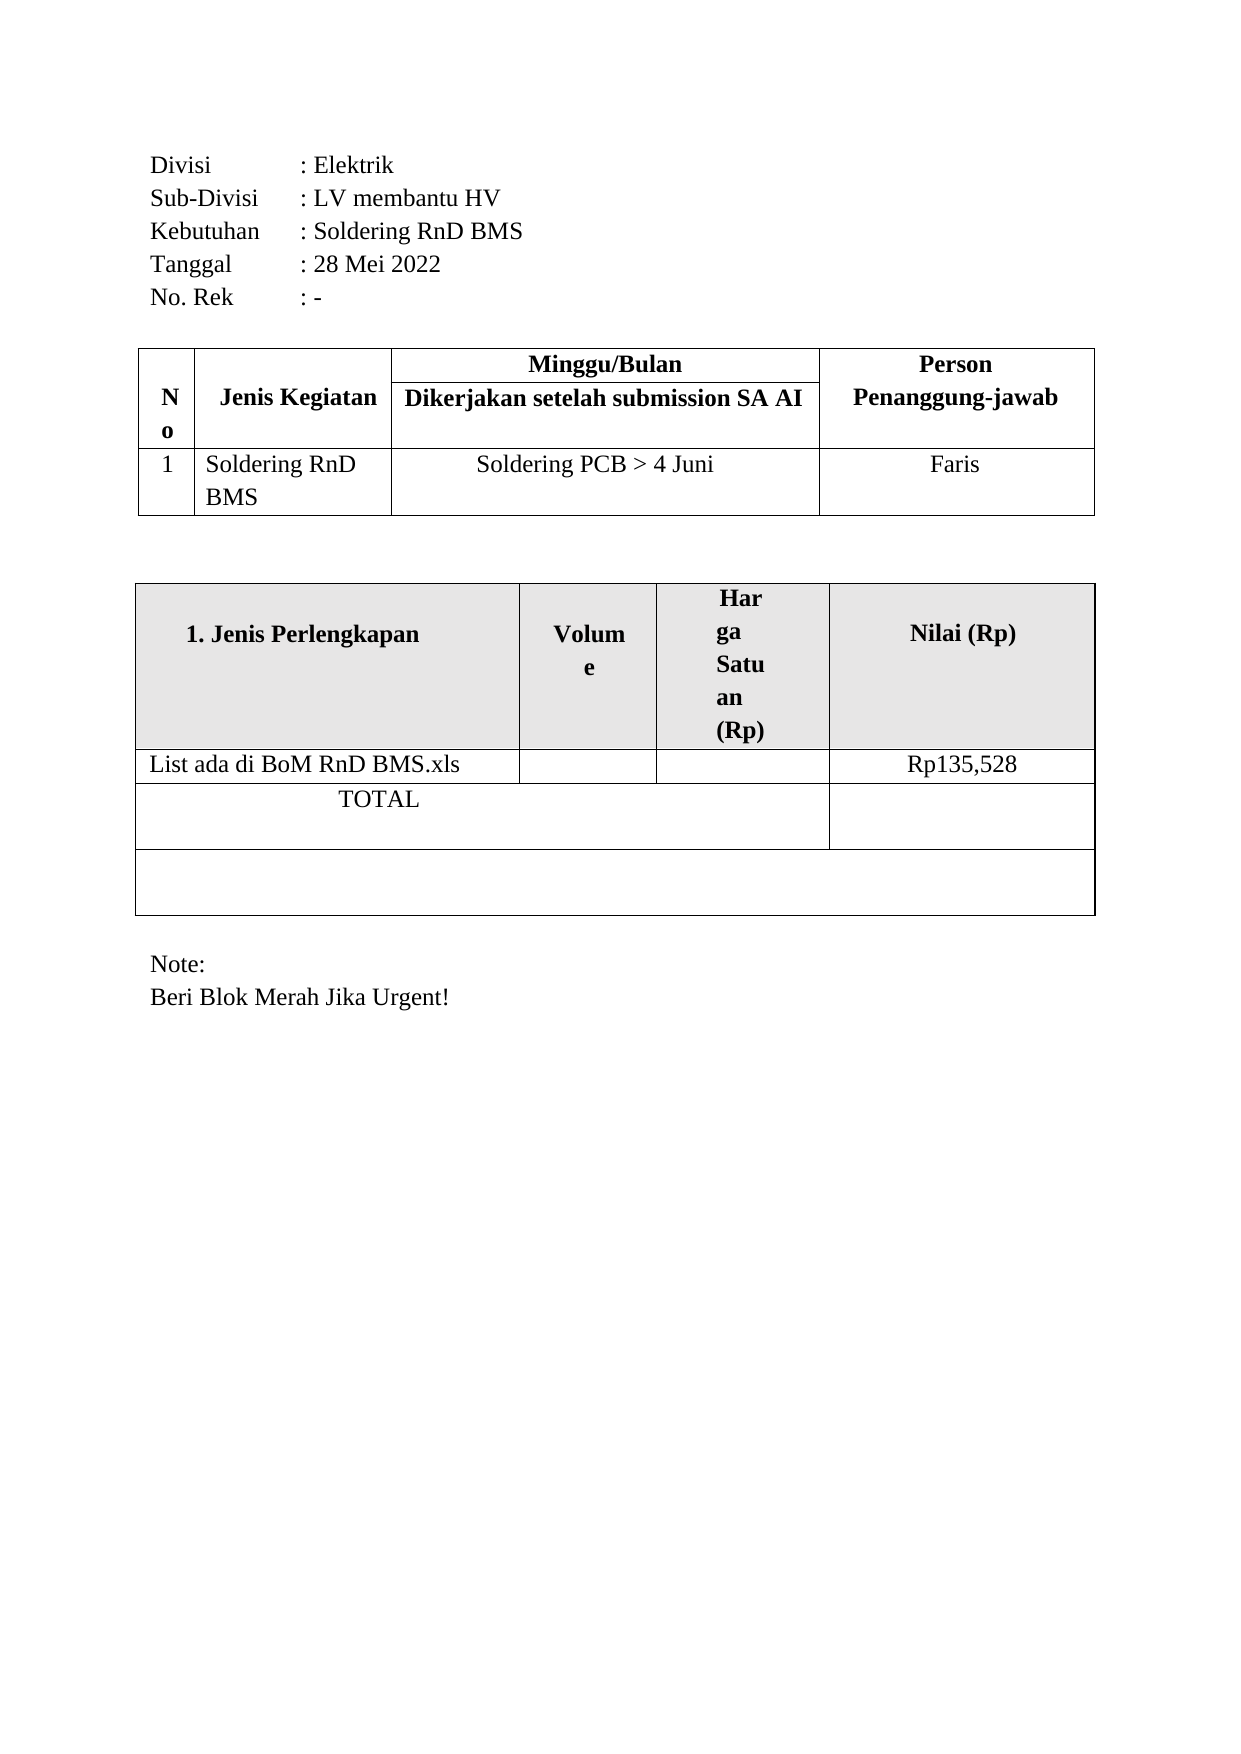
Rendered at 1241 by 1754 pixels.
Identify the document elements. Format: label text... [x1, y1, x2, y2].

text Kebutuhan : Soldering RnD BMS [150, 216, 1090, 245]
table_header Jenis Kegiatan [195, 349, 391, 448]
table_cell Dikerjakan setelah submission SA AI [392, 383, 819, 448]
table_cell List ada di BoM RnD BMS.xls [136, 750, 519, 783]
table_cell Soldering PCB > 4 Juni [392, 449, 819, 515]
table_header Minggu/Bulan [392, 349, 819, 382]
table_cell [657, 750, 829, 783]
table_cell [830, 784, 1094, 849]
table_cell [136, 850, 1094, 914]
text Tanggal : 28 Mei 2022 [150, 249, 1090, 278]
table_header 1. Jenis Perlengkapan [136, 584, 519, 748]
text Beri Blok Merah Jika Urgent! [150, 982, 1090, 1010]
table_header Person Penanggung-jawab [820, 349, 1094, 448]
table_cell [520, 750, 656, 783]
table_cell 1 [139, 449, 194, 515]
table_header Volume [520, 584, 656, 748]
text Divisi : Elektrik [150, 150, 1090, 179]
text Note: [150, 949, 1090, 977]
table_header Nilai (Rp) [830, 584, 1094, 748]
table_cell Rp135,528 [830, 750, 1094, 783]
table_cell TOTAL [136, 784, 829, 849]
text Sub-Divisi : LV membantu HV [150, 183, 1090, 212]
table_cell Faris [820, 449, 1094, 515]
table_header Harga Satuan (Rp) [657, 584, 829, 748]
table_header No [139, 349, 194, 448]
table_cell Soldering RnD BMS [195, 449, 391, 515]
text No. Rek : - [150, 282, 1090, 311]
